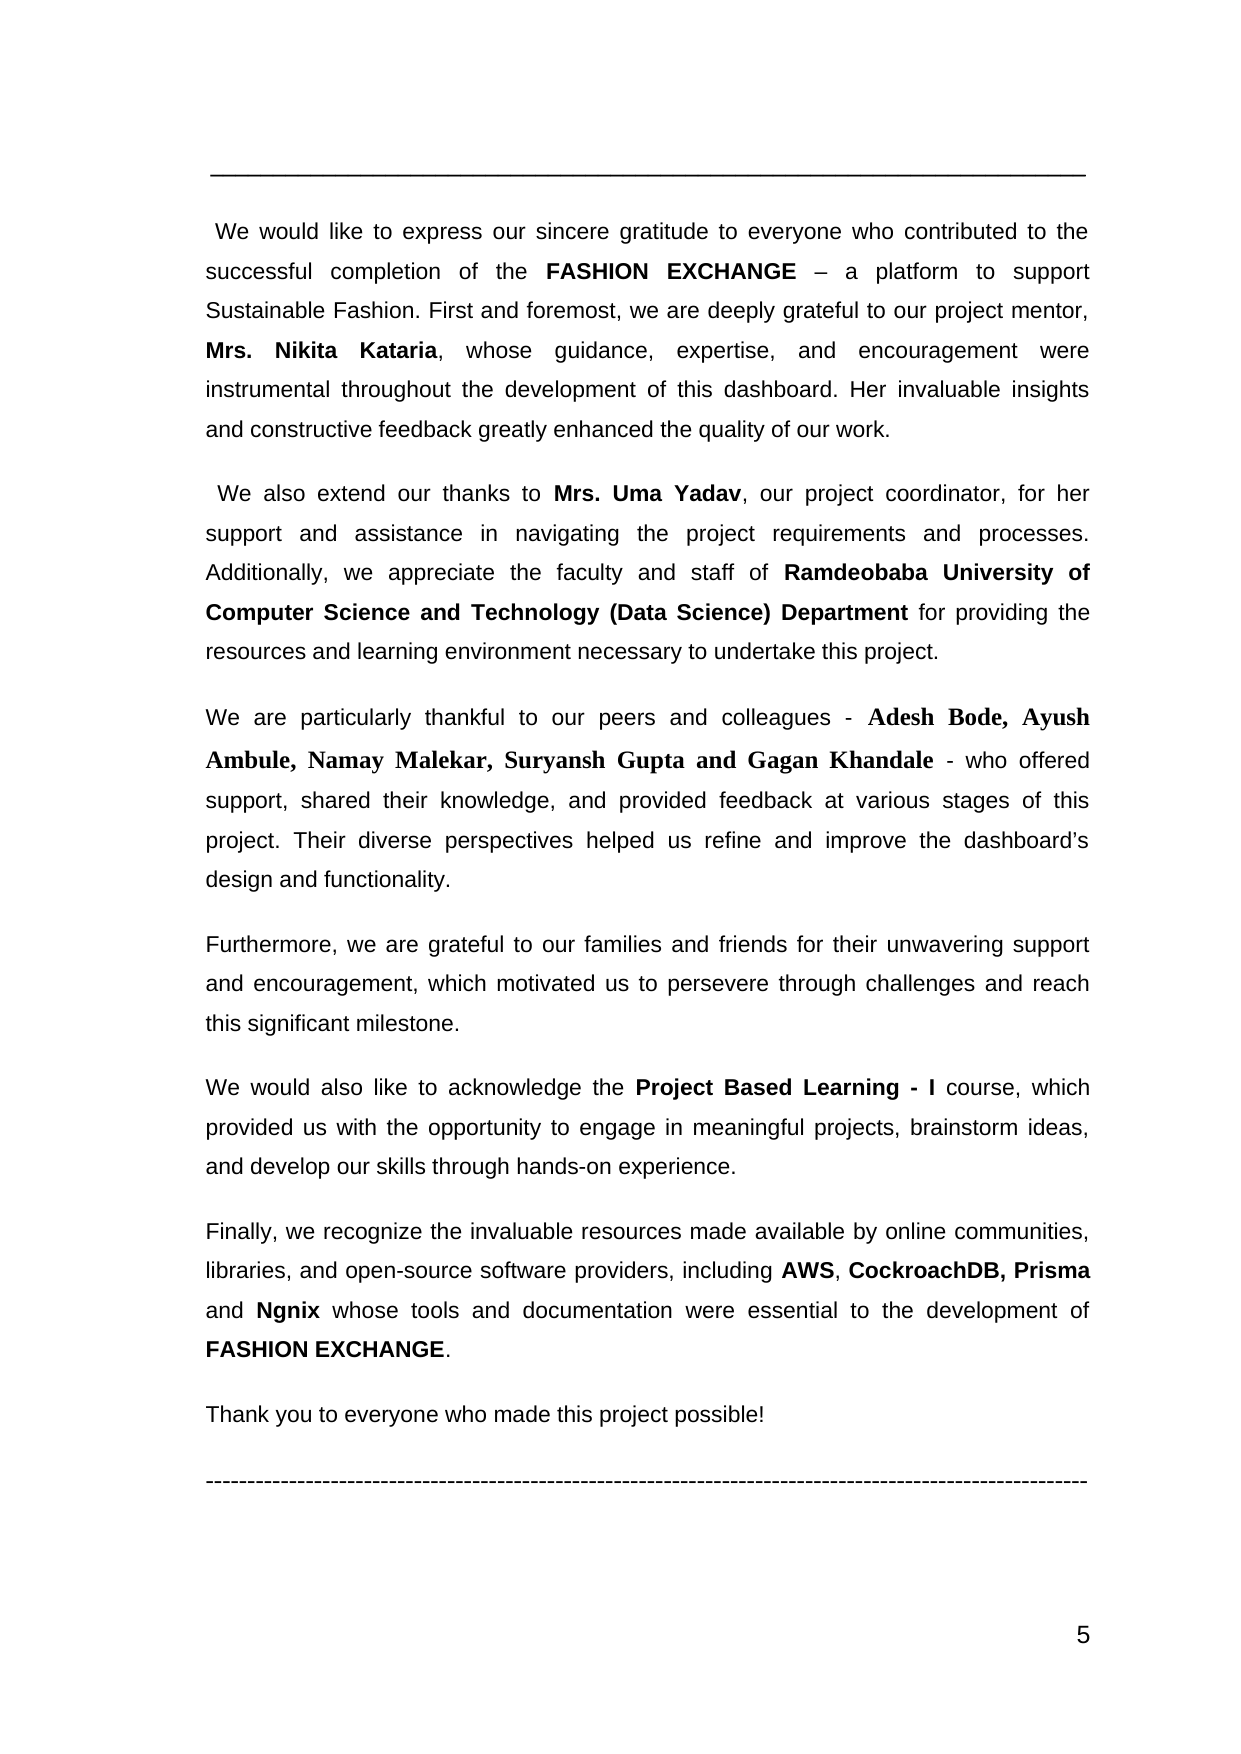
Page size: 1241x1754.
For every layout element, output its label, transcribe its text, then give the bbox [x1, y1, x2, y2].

text Finally, we recognize the invaluable resources made available by online communities, libraries, and open-source software providers, including AWS, CockroachDB, Prisma and Ngnix whose tools and documentation were essential to the development of FASHION EXCHANGE. [205, 1218, 1090, 1362]
text Furthermore, we are grateful to our families and friends for their unwavering support and encouragement, which motivated us to persevere through challenges and reach this significant milestone. [205, 931, 1090, 1036]
text We also extend our thanks to Mrs. Uma Yadav, our project coordinator, for her support and assistance in navigating the project requirements and processes. Additionally, we appreciate the faculty and staff of Ramdeobaba University of Computer Science and Technology (Data Science) Department for providing the resources and learning environment necessary to undertake this project. [205, 480, 1090, 664]
text ______________________________________________________________________ [205, 150, 1090, 179]
text ---------------------------------------------------------------------------------------------------------- [205, 1465, 1090, 1494]
text We are particularly thankful to our peers and colleagues - Adesh Bode, Ayush Ambule, Namay Malekar, Suryansh Gupta and Gagan Khandale - who offered support, shared their knowledge, and provided feedback at various stages of this project. Their diverse perspectives helped us refine and improve the dashboard’s design and functionality. [205, 702, 1090, 893]
text We would like to express our sincere gratitude to everyone who contributed to the successful completion of the FASHION EXCHANGE – a platform to support Sustainable Fashion. First and foremost, we are deeply grateful to our project mentor, Mrs. Nikita Kataria, whose guidance, expertise, and encouragement were instrumental throughout the development of this dashboard. Her invaluable insights and constructive feedback greatly enhanced the quality of our work. [205, 218, 1090, 442]
text We would also like to acknowledge the Project Based Learning - I course, which provided us with the opportunity to engage in meaningful projects, brainstorm ideas, and develop our skills through hands-on experience. [205, 1074, 1090, 1179]
text Thank you to everyone who made this project possible! [205, 1401, 1090, 1427]
